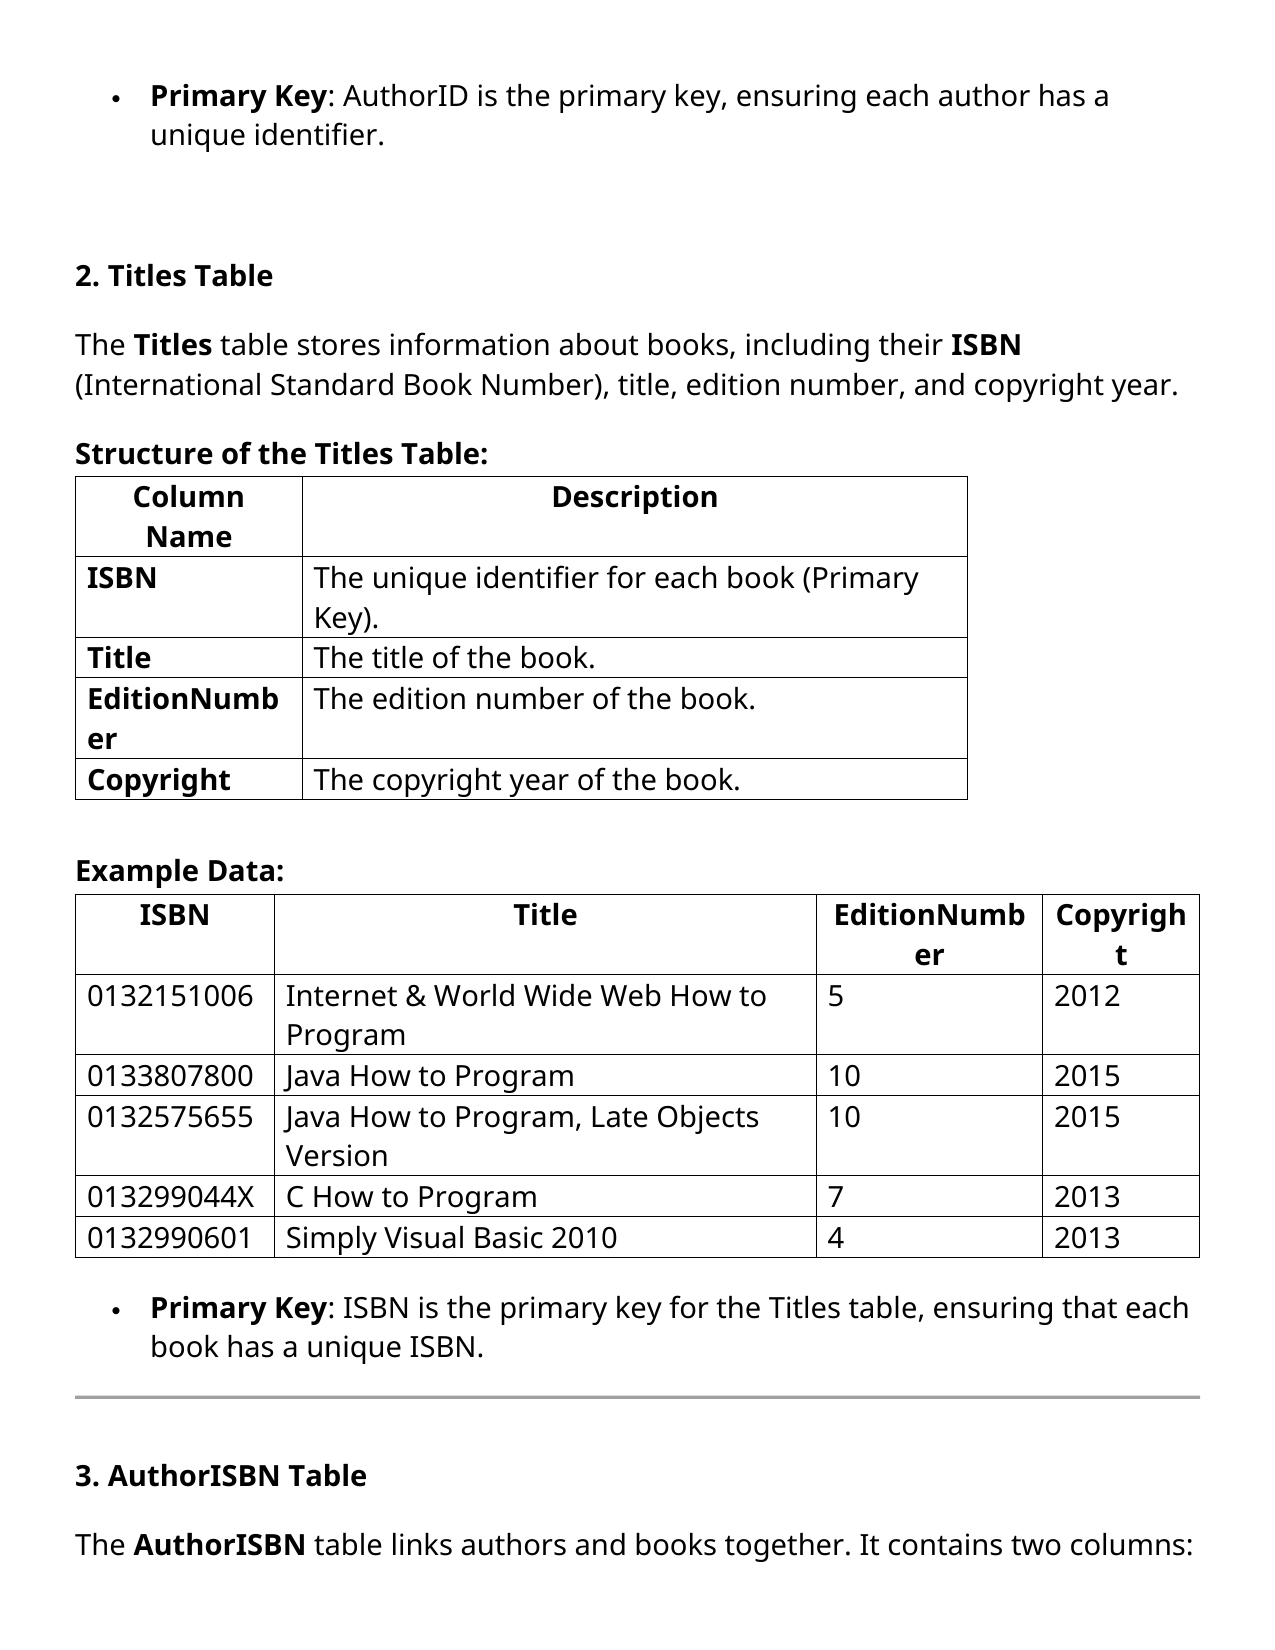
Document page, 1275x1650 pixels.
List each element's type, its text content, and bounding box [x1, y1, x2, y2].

table_cell Simply Visual Basic 2010 [275, 1217, 816, 1257]
table_header Title [275, 895, 816, 974]
list Primary Key: AuthorID is the primary key, ensuring each author has a unique identifier. [112, 75, 1200, 154]
table_cell Java How to Program [275, 1055, 816, 1095]
table_cell 10 [817, 1096, 1042, 1175]
table_cell Title [76, 638, 302, 677]
table_header EditionNumber [817, 895, 1042, 974]
table_cell The unique identifier for each book (Primary Key). [303, 557, 967, 637]
subtitle Structure of the Titles Table: [75, 433, 1200, 473]
table_cell 0132990601 [76, 1217, 274, 1257]
table_cell 7 [817, 1176, 1042, 1216]
table_cell 2012 [1043, 975, 1199, 1054]
table_cell C How to Program [275, 1176, 816, 1216]
table_header Copyright [1043, 895, 1199, 974]
table_cell 2015 [1043, 1096, 1199, 1175]
subtitle 2. Titles Table [75, 256, 1200, 295]
table_header ISBN [76, 895, 274, 974]
table_cell 5 [817, 975, 1042, 1054]
table_cell 10 [817, 1055, 1042, 1095]
table_cell Internet & World Wide Web How to Program [275, 975, 816, 1054]
list Primary Key: ISBN is the primary key for the Titles table, ensuring that each book has a unique ISBN. [112, 1287, 1200, 1366]
table_cell 2013 [1043, 1217, 1199, 1257]
table_cell 0132151006 [76, 975, 274, 1054]
table_cell ISBN [76, 557, 302, 637]
table_cell The edition number of the book. [303, 678, 967, 758]
text The Titles table stores information about books, including their ISBN (International Standard Book Number), title, edition number, and copyright year. [75, 324, 1200, 404]
table_header Description [303, 477, 967, 556]
table_cell 0133807800 [76, 1055, 274, 1095]
table_cell 0132575655 [76, 1096, 274, 1175]
table_cell 2015 [1043, 1055, 1199, 1095]
table_cell Copyright [76, 759, 302, 798]
table_cell 4 [817, 1217, 1042, 1257]
subtitle Example Data: [75, 851, 1200, 890]
table_cell Java How to Program, Late Objects Version [275, 1096, 816, 1175]
table_cell EditionNumber [76, 678, 302, 758]
table_cell The copyright year of the book. [303, 759, 967, 798]
table_cell 2013 [1043, 1176, 1199, 1216]
table_cell 013299044X [76, 1176, 274, 1216]
table_cell The title of the book. [303, 638, 967, 677]
subtitle 3. AuthorISBN Table [75, 1455, 1200, 1495]
table_header Column Name [76, 477, 302, 556]
text The AuthorISBN table links authors and books together. It contains two columns: [75, 1524, 1200, 1563]
